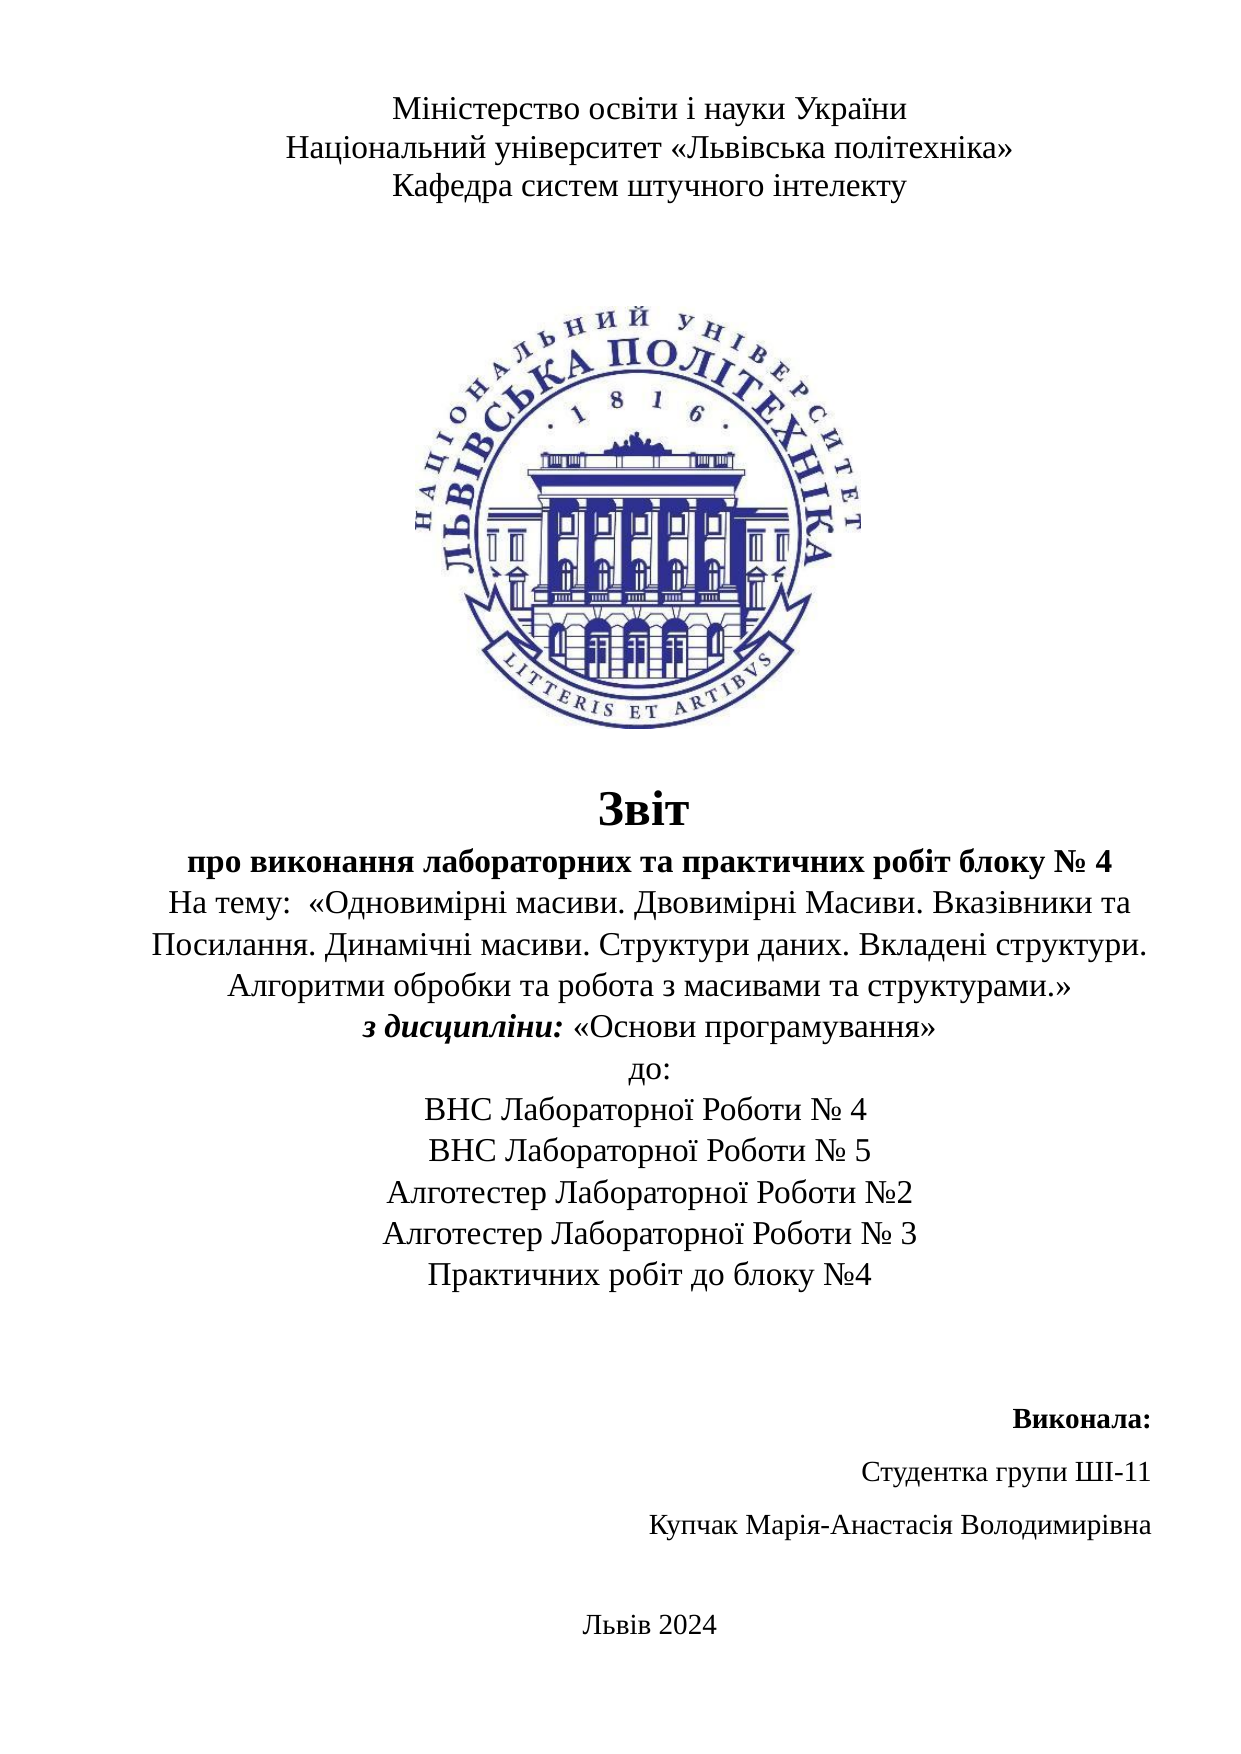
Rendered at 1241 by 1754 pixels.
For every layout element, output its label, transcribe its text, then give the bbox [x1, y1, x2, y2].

picture [415, 306, 861, 729]
text Практичних робіт до блоку №4 [148, 1255, 1152, 1293]
text Кафедра систем штучного інтелекту [148, 165, 1152, 203]
text Львів 2024 [148, 1607, 1152, 1641]
text Звіт [148, 779, 1152, 837]
text ВНС Лабораторної Роботи № 4 [148, 1089, 1152, 1128]
text Виконала: [148, 1402, 1152, 1435]
text На тему: «Одновимірні масиви. Двовимірні Масиви. Вказівники та Посилання. Динамічні масиви. Структури даних. Вкладені структури. Алгоритми обробки та робота з масивами та структурами.» [148, 882, 1152, 1003]
text Алготестер Лабораторної Роботи № 3 [148, 1213, 1152, 1252]
text Національний університет «Львівська політехніка» [148, 127, 1152, 165]
text Студентка групи ШІ-11 [148, 1454, 1152, 1488]
text Алготестер Лабораторної Роботи №2 [148, 1172, 1152, 1210]
text Купчак Марія-Анастасія Володимирівна [148, 1507, 1152, 1541]
text про виконання лабораторних та практичних робіт блоку № 4 [148, 841, 1152, 879]
text до: [148, 1048, 1152, 1086]
text з дисципліни: «Основи програмування» [148, 1007, 1152, 1045]
text ВНС Лабораторної Роботи № 5 [148, 1131, 1152, 1169]
text Міністерство освіти і науки України [148, 88, 1152, 127]
